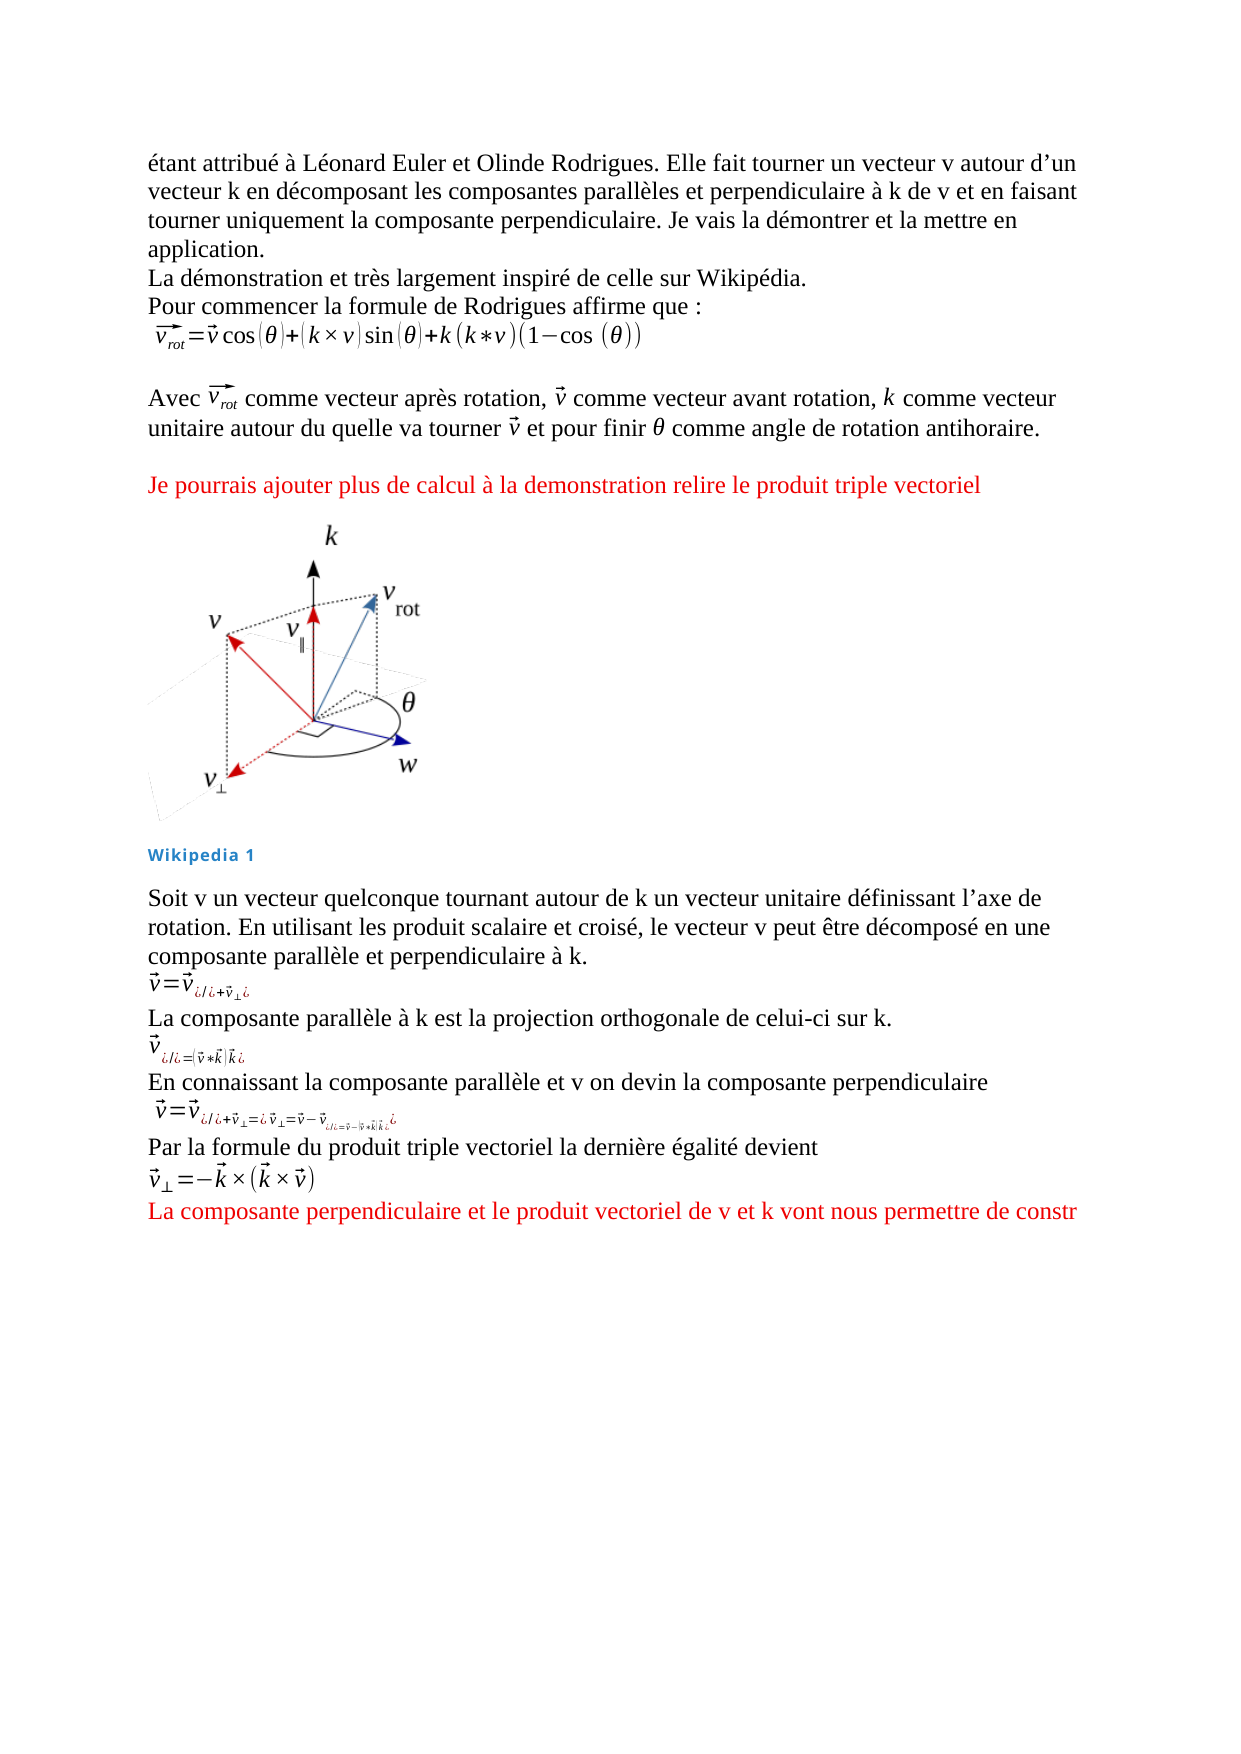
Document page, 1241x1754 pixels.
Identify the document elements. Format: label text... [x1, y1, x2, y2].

text Soit v un vecteur quelconque tournant autour de k un vecteur unitaire définissant l’axe de rotation. En utilisant les produit scalaire et croisé, le vecteur v peut être décomposé en une composante parallèle et perpendiculaire à k. [148, 883, 1093, 969]
text Par la formule du produit triple vectoriel la dernière égalité devient [148, 1132, 1093, 1161]
text Avec comme vecteur après rotation, comme vecteur avant rotation, comme vecteur unitaire autour du quelle va tourner et pour finir comme angle de rotation antihoraire. [148, 382, 1093, 442]
text La composante perpendiculaire et le produit vectoriel de v et k vont nous permettre de constr [148, 1196, 1093, 1225]
text La démonstration et très largement inspiré de celle sur Wikipédia. [148, 263, 1093, 291]
text En connaissant la composante parallèle et v on devin la composante perpendiculaire [148, 1067, 1093, 1096]
text Je pourrais ajouter plus de calcul à la demonstration relire le produit triple vectoriel [148, 471, 1093, 499]
text La composante parallèle à k est la projection orthogonale de celui-ci sur k. [148, 1003, 1093, 1032]
text Pour commencer la formule de Rodrigues affirme que : [148, 291, 1093, 320]
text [148, 148, 1093, 263]
picture [147, 499, 493, 844]
